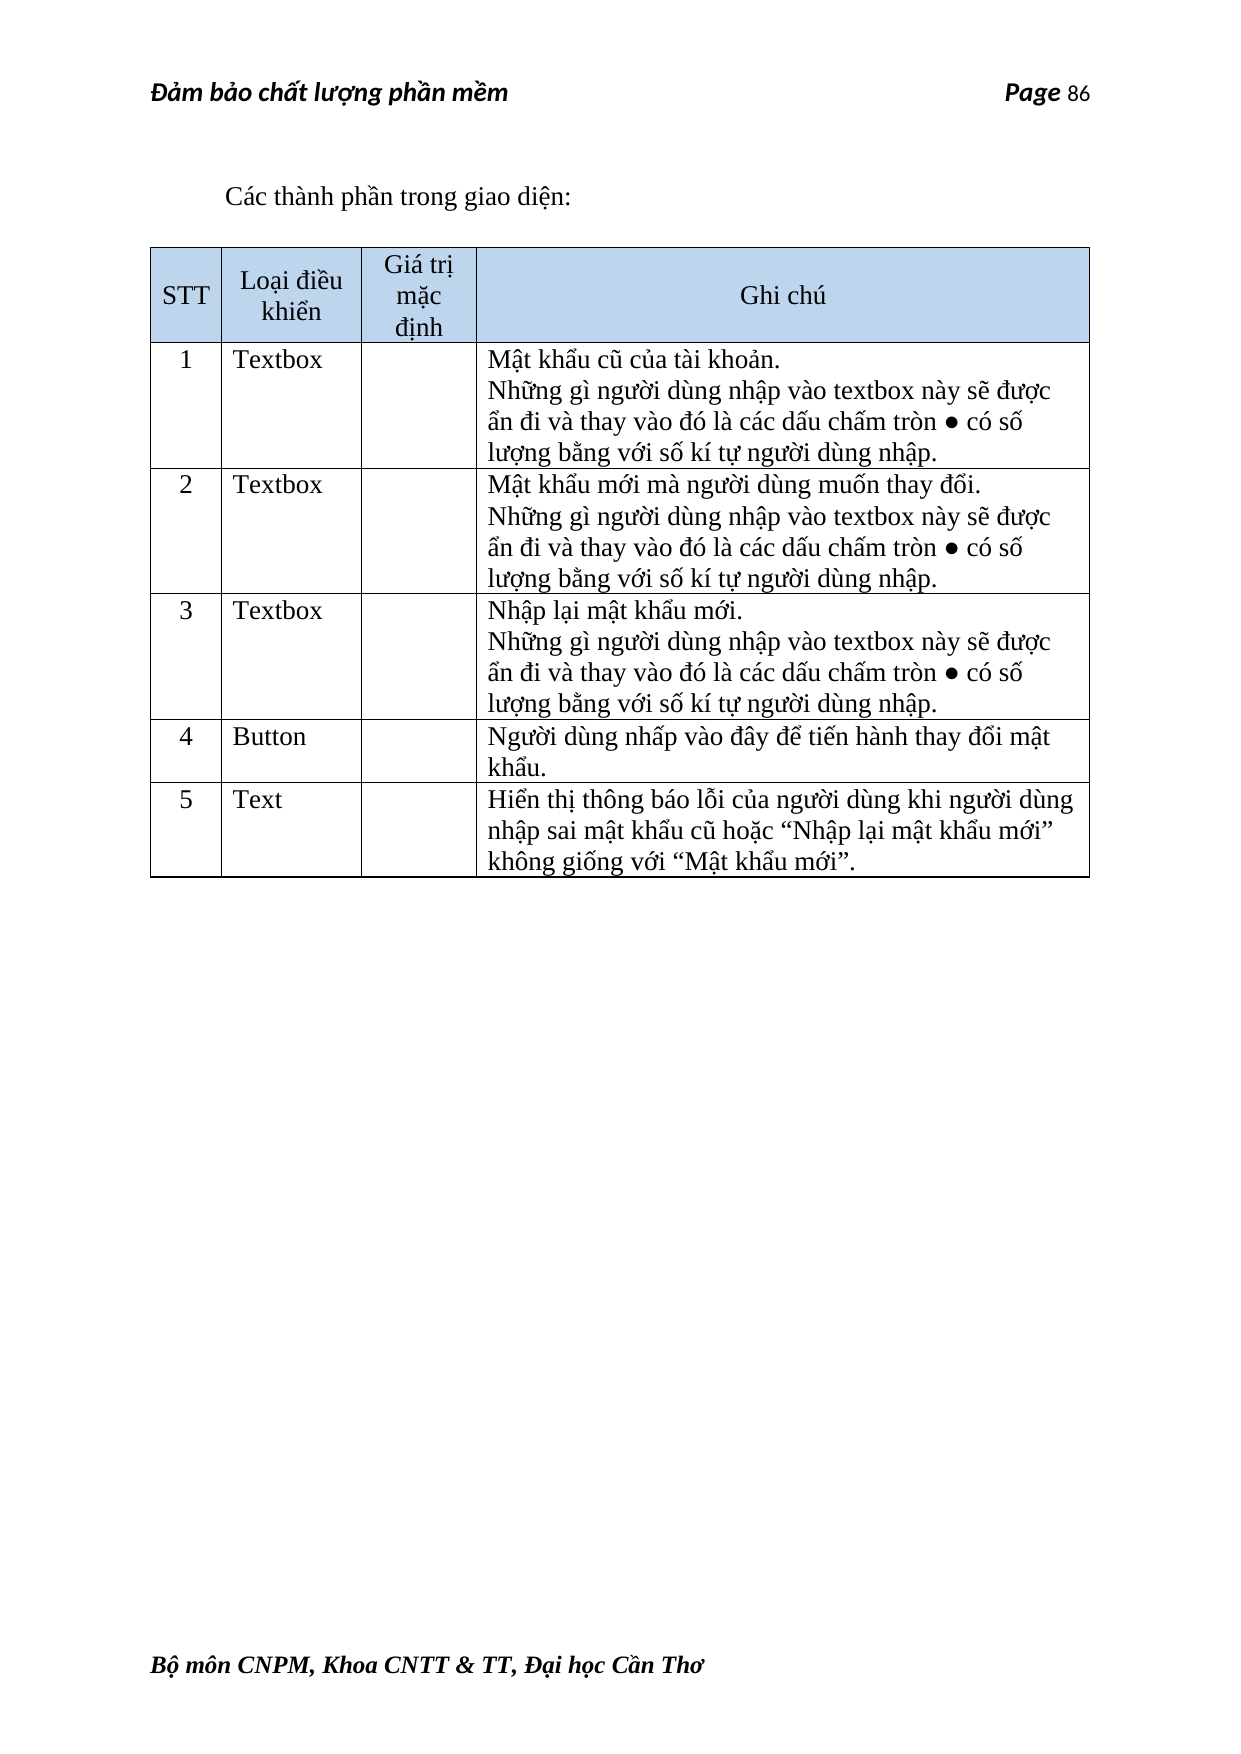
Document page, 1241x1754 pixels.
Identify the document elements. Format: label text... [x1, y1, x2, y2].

table_cell [362, 343, 476, 467]
table_cell Button [222, 720, 361, 782]
table_cell 3 [151, 594, 221, 719]
table_cell [362, 469, 476, 593]
table_cell Textbox [222, 343, 361, 467]
table_header Ghi chú [477, 248, 1089, 342]
table_header Giá trị mặc định [362, 248, 476, 342]
table_cell [362, 783, 476, 876]
table_cell Hiển thị thông báo lỗi của người dùng khi người dùng nhập sai mật khẩu cũ hoặc “Nhập lại mật khẩu mới” không giống với “Mật khẩu mới”. [477, 783, 1089, 876]
table_header Loại điều khiển [222, 248, 361, 342]
table_cell Người dùng nhấp vào đây để tiến hành thay đổi mật khẩu. [477, 720, 1089, 782]
table_cell Mật khẩu cũ của tài khoản. Những gì người dùng nhập vào textbox này sẽ được ẩn đi và thay vào đó là các dấu chấm tròn ● có số lượng bằng với số kí tự người dùng nhập. [477, 343, 1089, 467]
table_cell Text [222, 783, 361, 876]
table_cell [362, 720, 476, 782]
table_cell Textbox [222, 469, 361, 593]
table_cell 2 [151, 469, 221, 593]
table_header STT [151, 248, 221, 342]
table_cell [362, 594, 476, 719]
table_cell 4 [151, 720, 221, 782]
table_cell 1 [151, 343, 221, 467]
table_cell Textbox [222, 594, 361, 719]
table_cell 5 [151, 783, 221, 876]
table_cell Nhập lại mật khẩu mới. Những gì người dùng nhập vào textbox này sẽ được ẩn đi và thay vào đó là các dấu chấm tròn ● có số lượng bằng với số kí tự người dùng nhập. [477, 594, 1089, 719]
text Các thành phần trong giao diện: [150, 180, 1090, 211]
table_cell Mật khẩu mới mà người dùng muốn thay đổi. Những gì người dùng nhập vào textbox này sẽ được ẩn đi và thay vào đó là các dấu chấm tròn ● có số lượng bằng với số kí tự người dùng nhập. [477, 469, 1089, 593]
